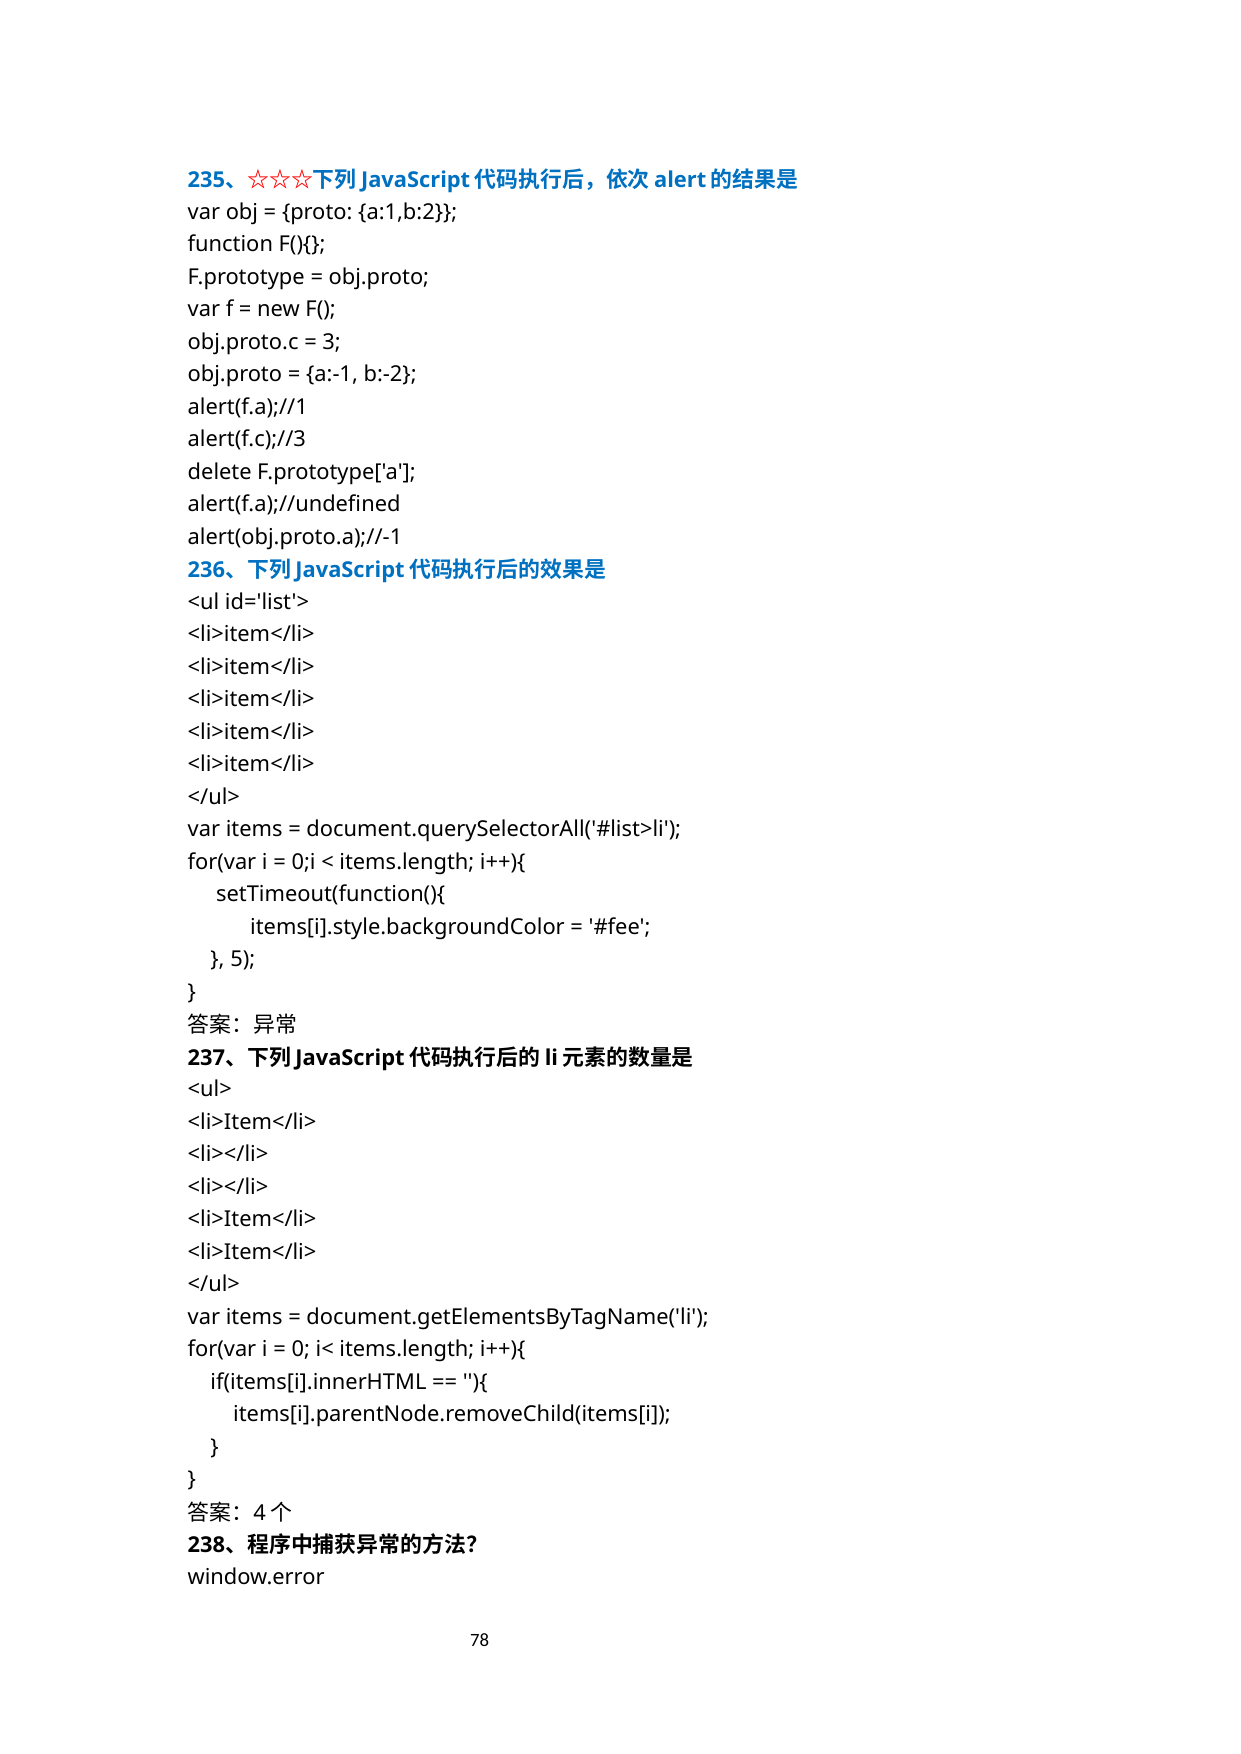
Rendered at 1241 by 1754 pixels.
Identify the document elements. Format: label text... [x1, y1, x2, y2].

text } [187, 1429, 1053, 1462]
text <li>item</li> [187, 682, 1053, 714]
text alert(f.a);//1 [187, 389, 1053, 422]
text }, 5); [187, 942, 1053, 974]
text var items = document.getElementsByTagName('li'); [187, 1299, 1053, 1332]
text <li>item</li> [187, 617, 1053, 649]
text var obj = {proto: {a:1,b:2}}; [187, 194, 1053, 227]
text <ul> [187, 1072, 1053, 1104]
subtitle 237、下列JavaScript代码执行后的li元素的数量是 [187, 1039, 1053, 1072]
text for(var i = 0;i < items.length; i++){ [187, 844, 1053, 877]
text if(items[i].innerHTML == ''){ [187, 1364, 1053, 1397]
text </ul> [187, 1267, 1053, 1299]
subtitle 238、程序中捕获异常的方法？ [187, 1527, 1053, 1559]
text } [187, 974, 1053, 1007]
text } [187, 1462, 1053, 1494]
text F.prototype = obj.proto; [187, 259, 1053, 292]
text 答案：4个 [187, 1494, 1053, 1527]
text alert(obj.proto.a);//-1 [187, 519, 1053, 552]
text var items = document.querySelectorAll('#list>li'); [187, 812, 1053, 844]
text <li>item</li> [187, 747, 1053, 779]
text <li></li> [187, 1169, 1053, 1202]
text obj.proto.c = 3; [187, 324, 1053, 357]
text <li></li> [187, 1137, 1053, 1169]
text obj.proto = {a:-1, b:-2}; [187, 357, 1053, 389]
text window.error [187, 1559, 1053, 1592]
text var f = new F(); [187, 292, 1053, 324]
text for(var i = 0; i< items.length; i++){ [187, 1332, 1053, 1364]
text <ul id='list'> [187, 584, 1053, 617]
text <li>Item</li> [187, 1234, 1053, 1267]
text 答案：异常 [187, 1007, 1053, 1039]
text items[i].style.backgroundColor = '#fee'; [187, 909, 1053, 942]
text alert(f.a);//undefined [187, 487, 1053, 519]
text alert(f.c);//3 [187, 422, 1053, 454]
text <li>item</li> [187, 714, 1053, 747]
text delete F.prototype['a']; [187, 454, 1053, 487]
text <li>Item</li> [187, 1104, 1053, 1137]
text </ul> [187, 779, 1053, 812]
subtitle 236、下列JavaScript代码执行后的效果是 [187, 552, 1053, 584]
text <li>Item</li> [187, 1202, 1053, 1234]
text <li>item</li> [187, 649, 1053, 682]
text items[i].parentNode.removeChild(items[i]); [187, 1397, 1053, 1429]
subtitle 235、☆☆☆下列JavaScript代码执行后，依次alert的结果是 [187, 162, 1053, 194]
text function F(){}; [187, 227, 1053, 259]
text setTimeout(function(){ [187, 877, 1053, 909]
